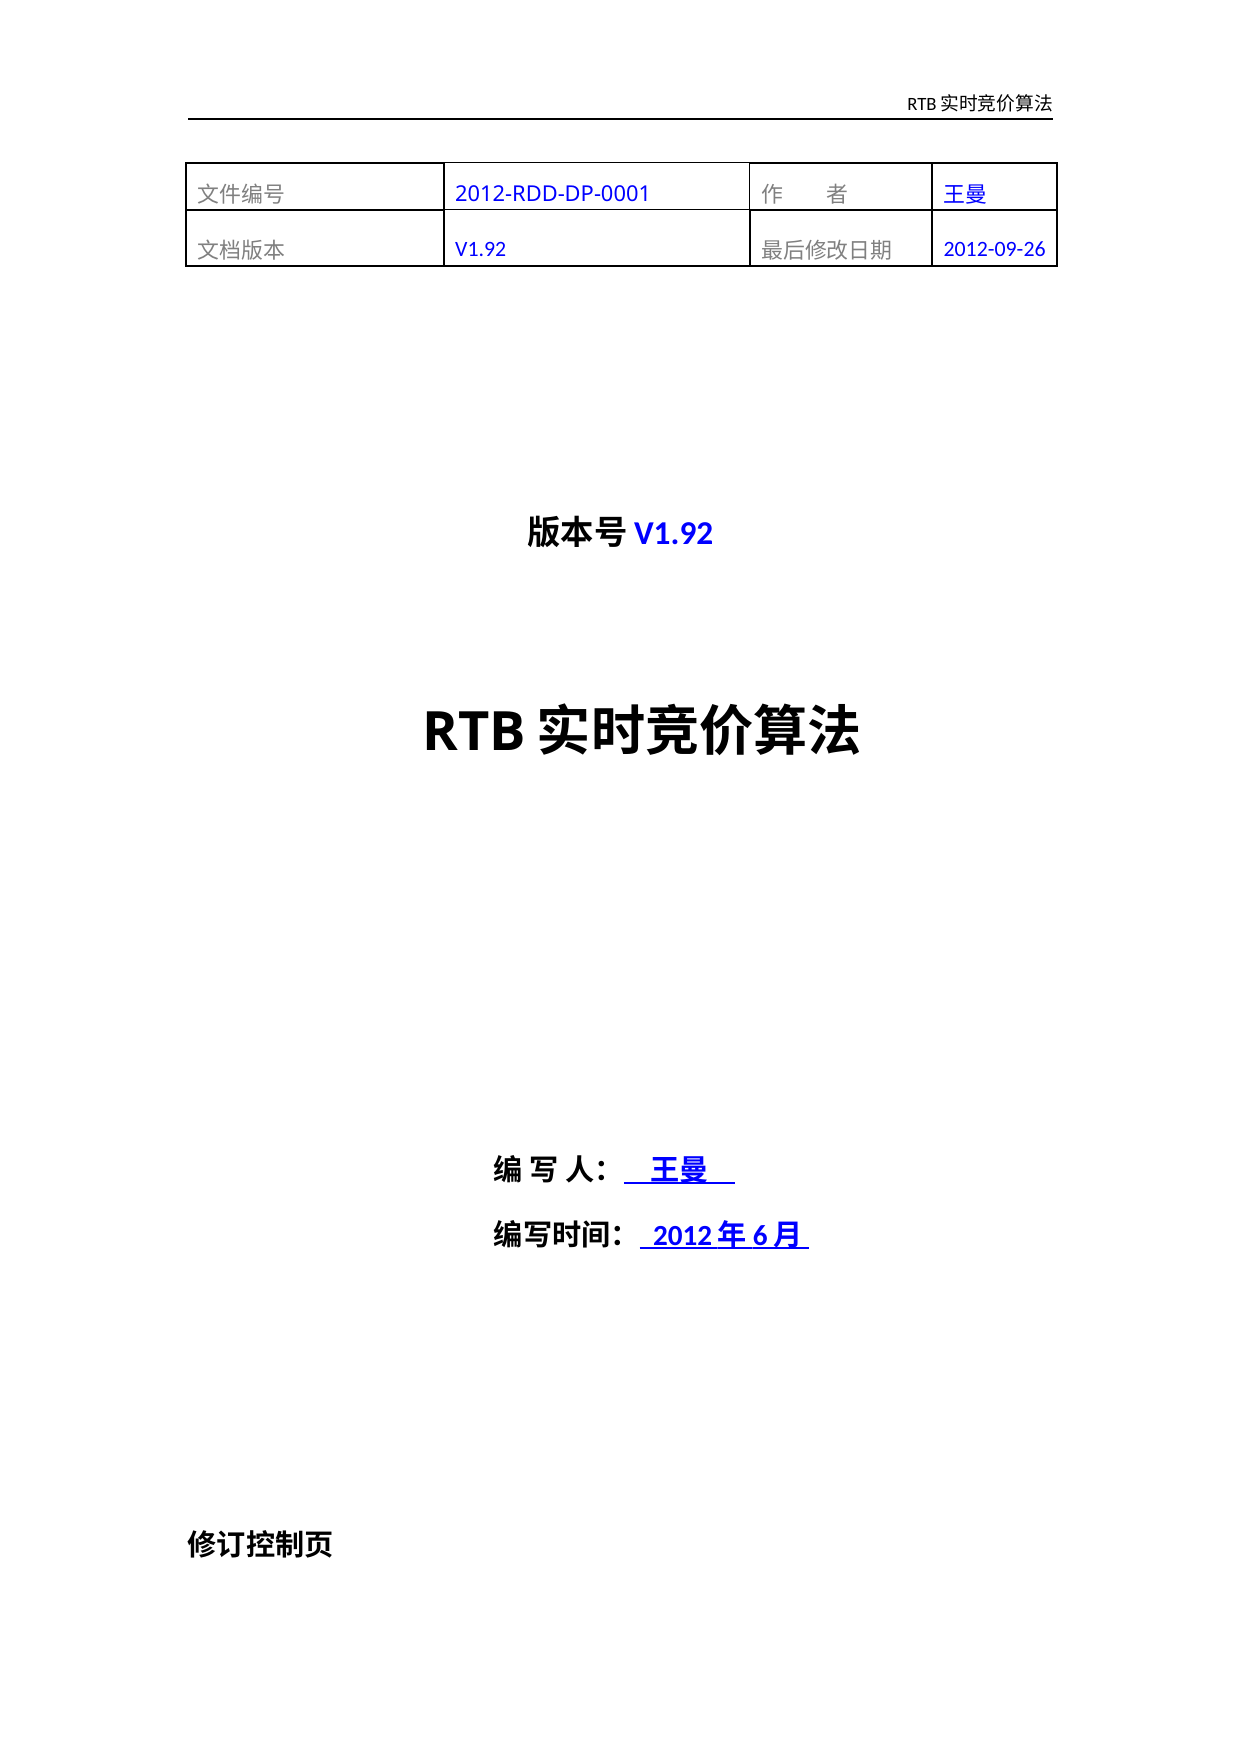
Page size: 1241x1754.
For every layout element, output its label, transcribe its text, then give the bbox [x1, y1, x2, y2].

table_header 王曼 [933, 164, 1056, 209]
table_header 作 者 [750, 164, 931, 209]
text 编写时间： 2012年6月 [450, 1200, 1053, 1265]
table_header 文件编号 [187, 164, 443, 209]
text 版本号V1.92 [187, 497, 1053, 562]
table_cell V1.92 [445, 210, 749, 265]
table_cell 文档版本 [187, 211, 443, 265]
table_cell 最后修改日期 [751, 211, 931, 265]
table_header 2012-RDD-DP-0001 [445, 163, 749, 209]
text 修订控制页 [187, 1510, 1053, 1575]
text 编 写 人： 王曼 [450, 1135, 1053, 1200]
table_cell 2012-09-26 [933, 211, 1056, 265]
text RTB实时竞价算法 [231, 678, 1053, 776]
